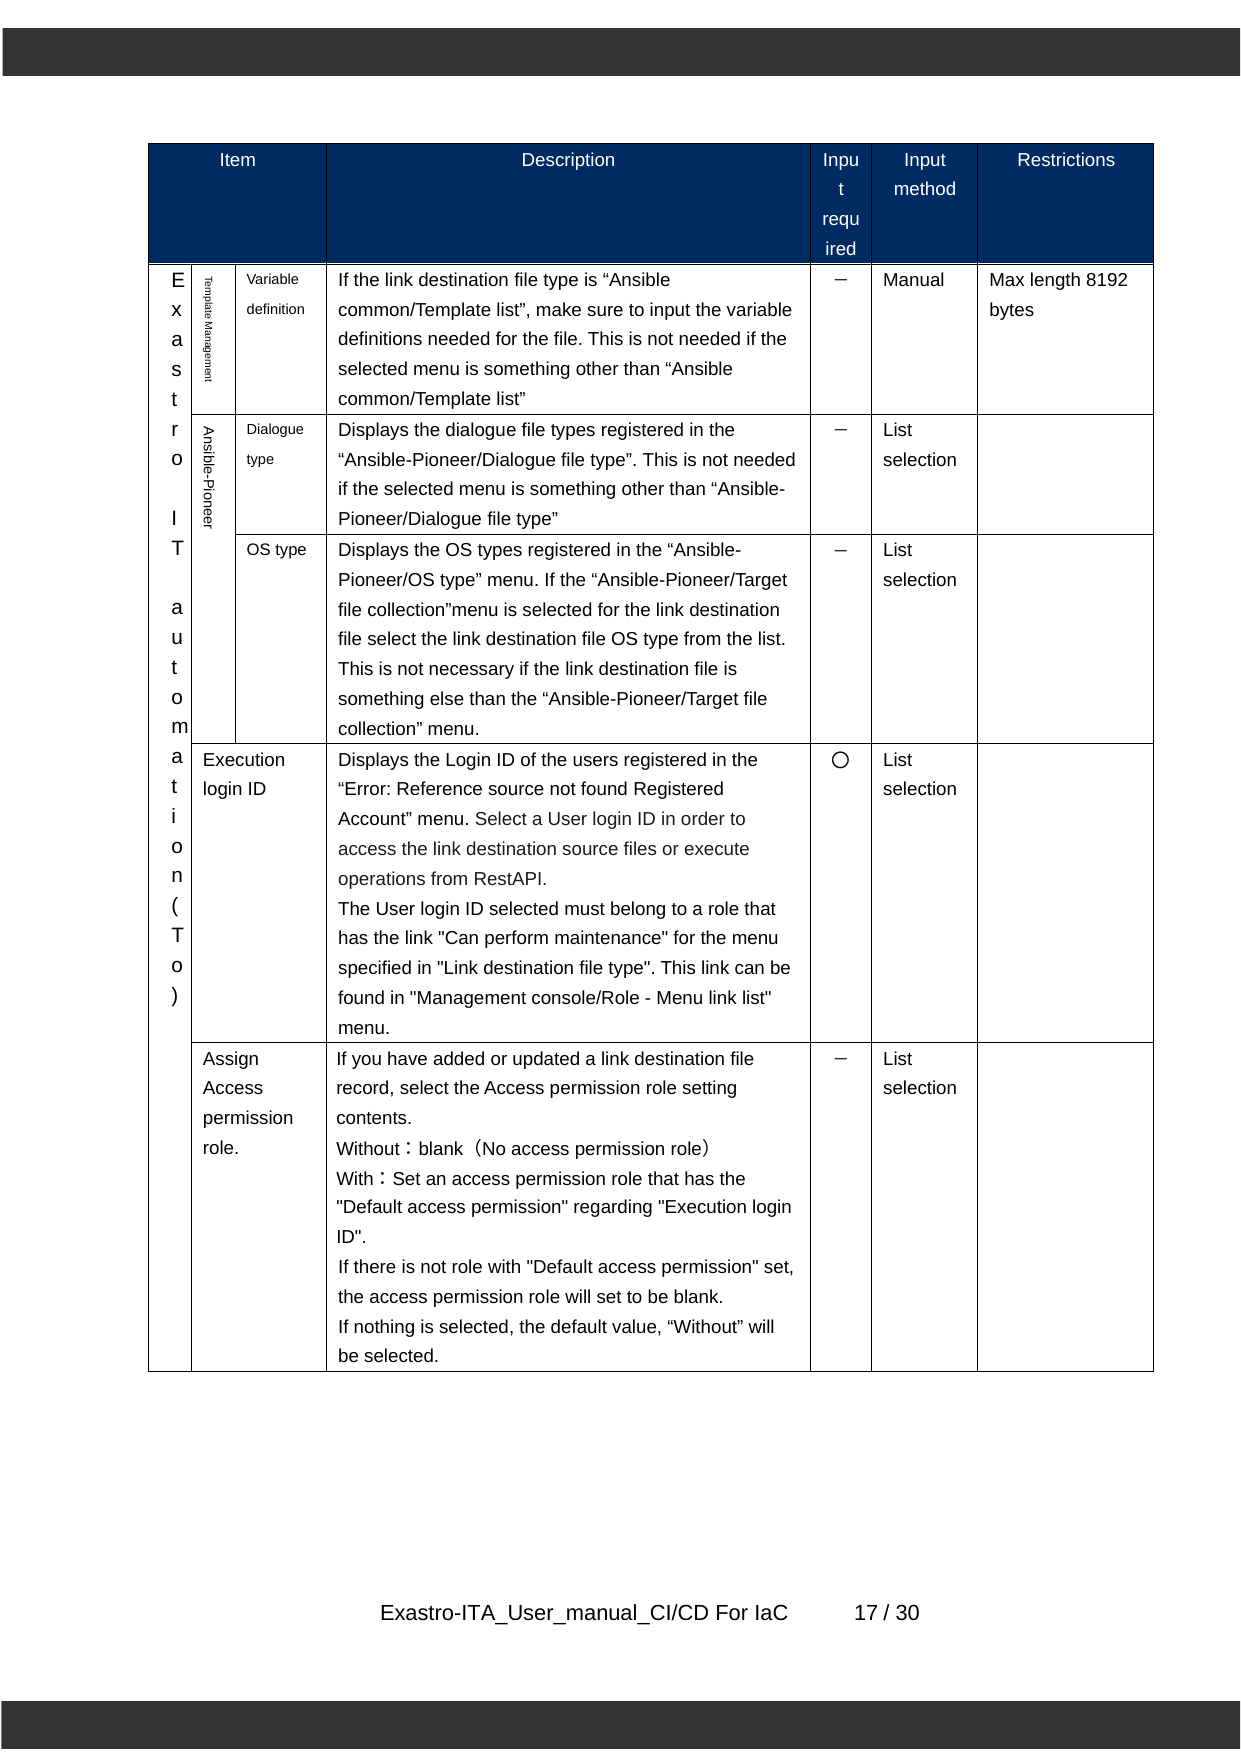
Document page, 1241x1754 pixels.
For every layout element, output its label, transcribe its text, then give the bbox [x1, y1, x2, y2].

table_cell － [811, 265, 871, 413]
table_cell Dialogue type [236, 415, 326, 534]
table_cell Displays the Login ID of the users registered in the “エラー! 参照元が見つかりません。 Registered Account” menu. Select a User login ID in order to access the link destination source files or execute operations from RestAPI. The User login ID selected must belong to a role that has the link "Can perform maintenance" for the menu specified in "Link destination file type". This link can be found in "Management console/Role - Menu link list" menu. [327, 744, 810, 1042]
table_header Restrictions [978, 144, 1153, 263]
table_cell Displays the dialogue file types registered in the “Ansible-Pioneer/Dialogue file type”. This is not needed if the selected menu is something other than “Ansible-Pioneer/Dialogue file type” [327, 415, 810, 534]
table_cell List selection [872, 535, 977, 743]
table_header Description [327, 144, 810, 263]
table_cell Assign Access permission role. [192, 1043, 326, 1371]
table_cell Execution login ID [192, 744, 326, 1042]
table_cell OS type [236, 535, 326, 743]
table_cell If you have added or updated a link destination file record, select the Access permission role setting contents. Without：blank（No access permission role） With：Set an access permission role that has the "Default access permission" regarding "Execution login ID". If there is not role with "Default access permission" set, the access permission role will set to be blank. If nothing is selected, the default value, “Without” will be selected. [327, 1043, 810, 1371]
table_cell Max length 8192 bytes [978, 265, 1153, 413]
table_cell Manual [872, 265, 977, 413]
picture [1, 1701, 1241, 1749]
table_cell [978, 744, 1153, 1042]
table_cell List selection [872, 744, 977, 1042]
table_cell If the link destination file type is “Ansible common/Template list”, make sure to input the variable definitions needed for the file. This is not needed if the selected menu is something other than “Ansible common/Template list” [327, 265, 810, 413]
table_cell － [811, 535, 871, 743]
table_cell List selection [872, 415, 977, 534]
table_header Input required [811, 144, 871, 263]
table_header Item [149, 144, 326, 263]
table_cell － [811, 1043, 871, 1371]
table_cell List selection [872, 1043, 977, 1371]
table_cell Ansible-Pioneer [192, 415, 235, 743]
table_cell Template Management [192, 265, 235, 413]
table_cell [978, 415, 1153, 534]
table_cell [978, 535, 1153, 743]
picture [2, 28, 1241, 76]
table_cell 〇 [811, 744, 871, 1042]
table_header Input method [872, 144, 977, 263]
table_cell Variable definition [236, 265, 326, 413]
table_cell － [811, 415, 871, 534]
table_cell Displays the OS types registered in the “Ansible-Pioneer/OS type” menu. If the “Ansible-Pioneer/Target file collection”menu is selected for the link destination file select the link destination file OS type from the list. This is not necessary if the link destination file is something else than the “Ansible-Pioneer/Target file collection” menu. [327, 535, 810, 743]
table_cell [978, 1043, 1153, 1371]
